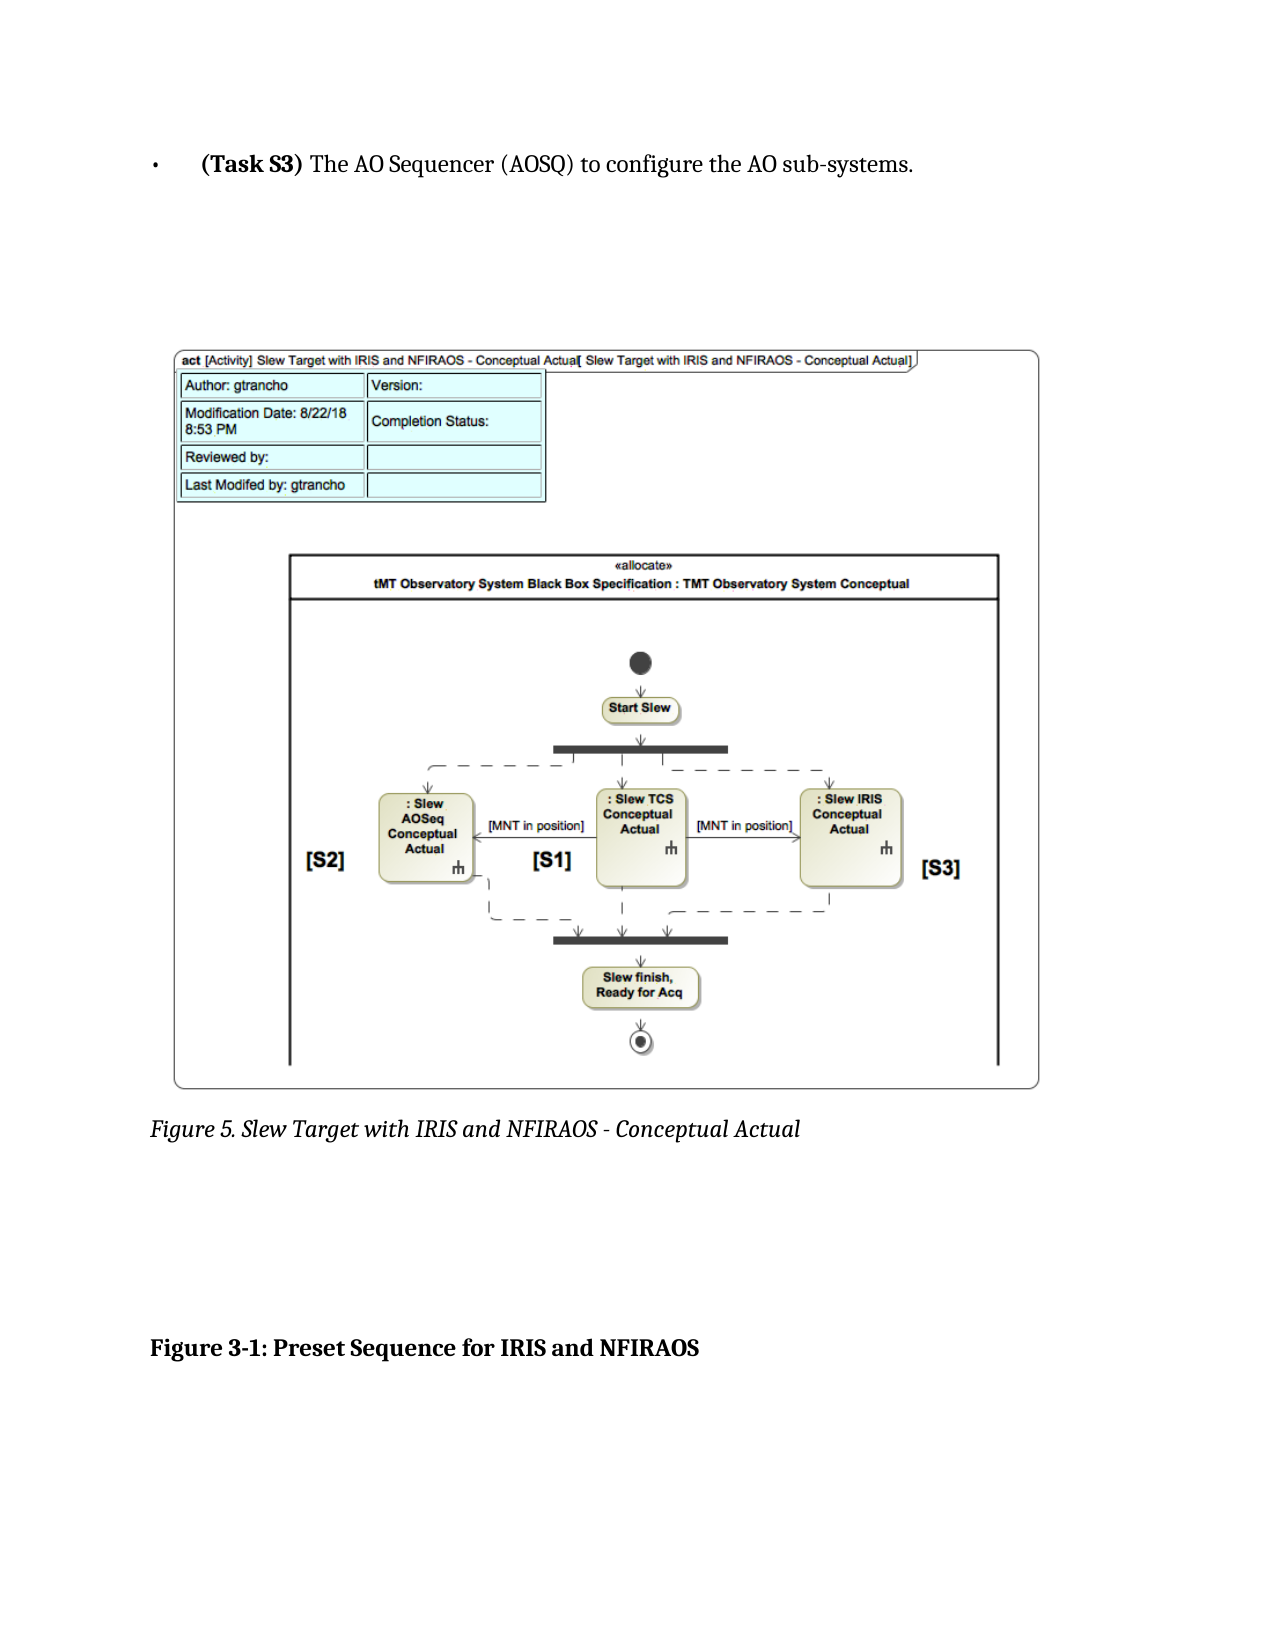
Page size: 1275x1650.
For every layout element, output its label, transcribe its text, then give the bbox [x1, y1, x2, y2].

picture [168, 345, 1044, 1094]
list (Task S3) The AO Sequencer (AOSQ) to configure the AO sub-systems. [150, 150, 1125, 179]
text Figure 3-1: Preset Sequence for IRIS and NFIRAOS [150, 1333, 1125, 1362]
text Figure 5. Slew Target with IRIS and NFIRAOS - Conceptual Actual [150, 1115, 1125, 1143]
